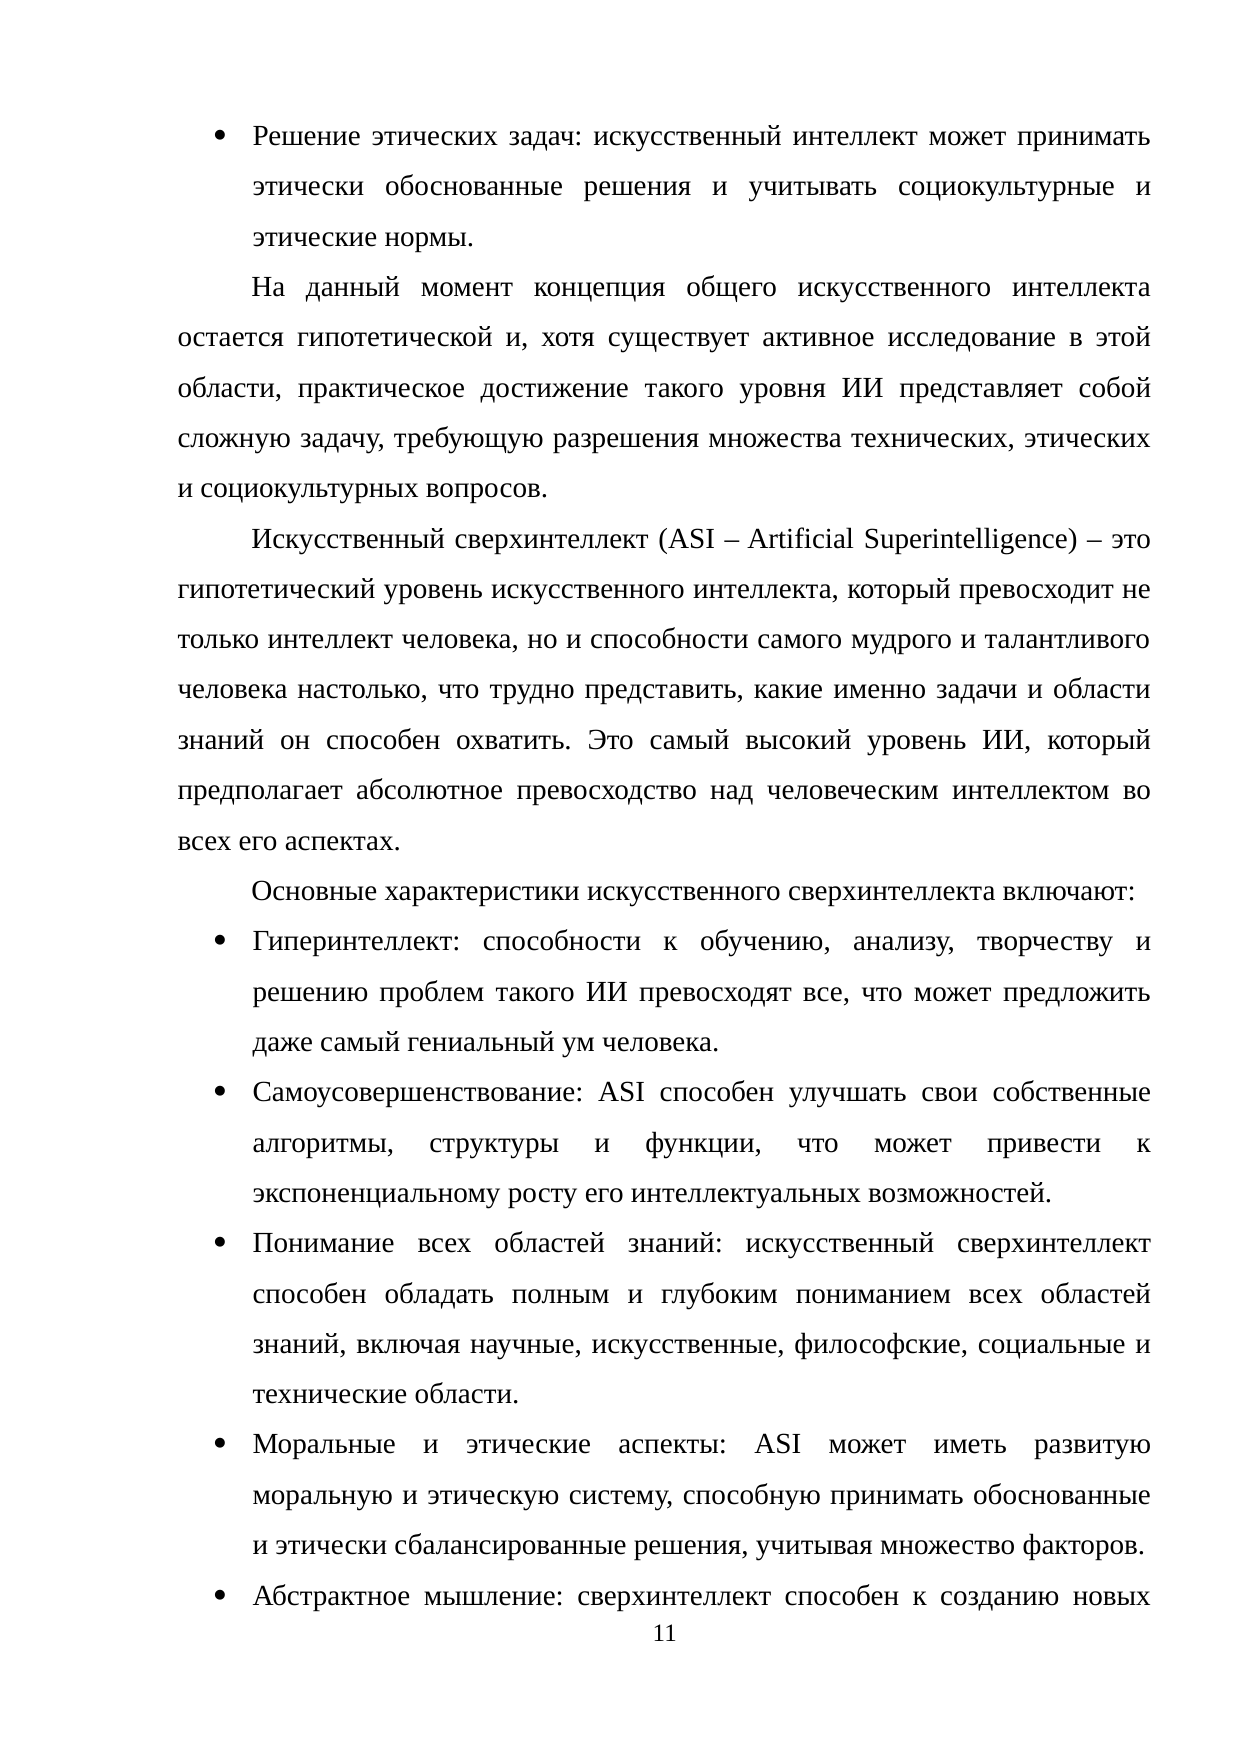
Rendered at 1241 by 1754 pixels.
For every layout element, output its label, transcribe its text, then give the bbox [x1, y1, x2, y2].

list Понимание всех областей знаний: искусственный сверхинтеллект способен обладать полным и глубоким пониманием всех областей знаний, включая научные, искусственные, философские, социальные и технические области. [215, 1225, 1152, 1410]
list Гиперинтеллект: способности к обучению, анализу, творчеству и решению проблем такого ИИ превосходят все, что может предложить даже самый гениальный ум человека. [215, 923, 1152, 1057]
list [215, 1578, 1152, 1611]
list Самоусовершенствование: ASI способен улучшать свои собственные алгоритмы, структуры и функции, что может привести к экспоненциальному росту его интеллектуальных возможностей. [215, 1074, 1152, 1208]
text Основные характеристики искусственного сверхинтеллекта включают: [177, 873, 1152, 906]
list Моральные и этические аспекты: ASI может иметь развитую моральную и этическую систему, способную принимать обоснованные и этически сбалансированные решения, учитывая множество факторов. [215, 1427, 1152, 1561]
list Решение этических задач: искусственный интеллект может принимать этически обоснованные решения и учитывать социокультурные и этические нормы. [215, 118, 1152, 252]
text На данный момент концепция общего искусственного интеллекта остается гипотетической и, хотя существует активное исследование в этой области, практическое достижение такого уровня ИИ представляет собой сложную задачу, требующую разрешения множества технических, этических и социокультурных вопросов. [177, 269, 1152, 504]
text Искусственный сверхинтеллект (ASI – Artificial Superintelligence) – это гипотетический уровень искусственного интеллекта, который превосходит не только интеллект человека, но и способности самого мудрого и талантливого человека настолько, что трудно представить, какие именно задачи и области знаний он способен охватить. Это самый высокий уровень ИИ, который предполагает абсолютное превосходство над человеческим интеллектом во всех его аспектах. [177, 521, 1152, 856]
